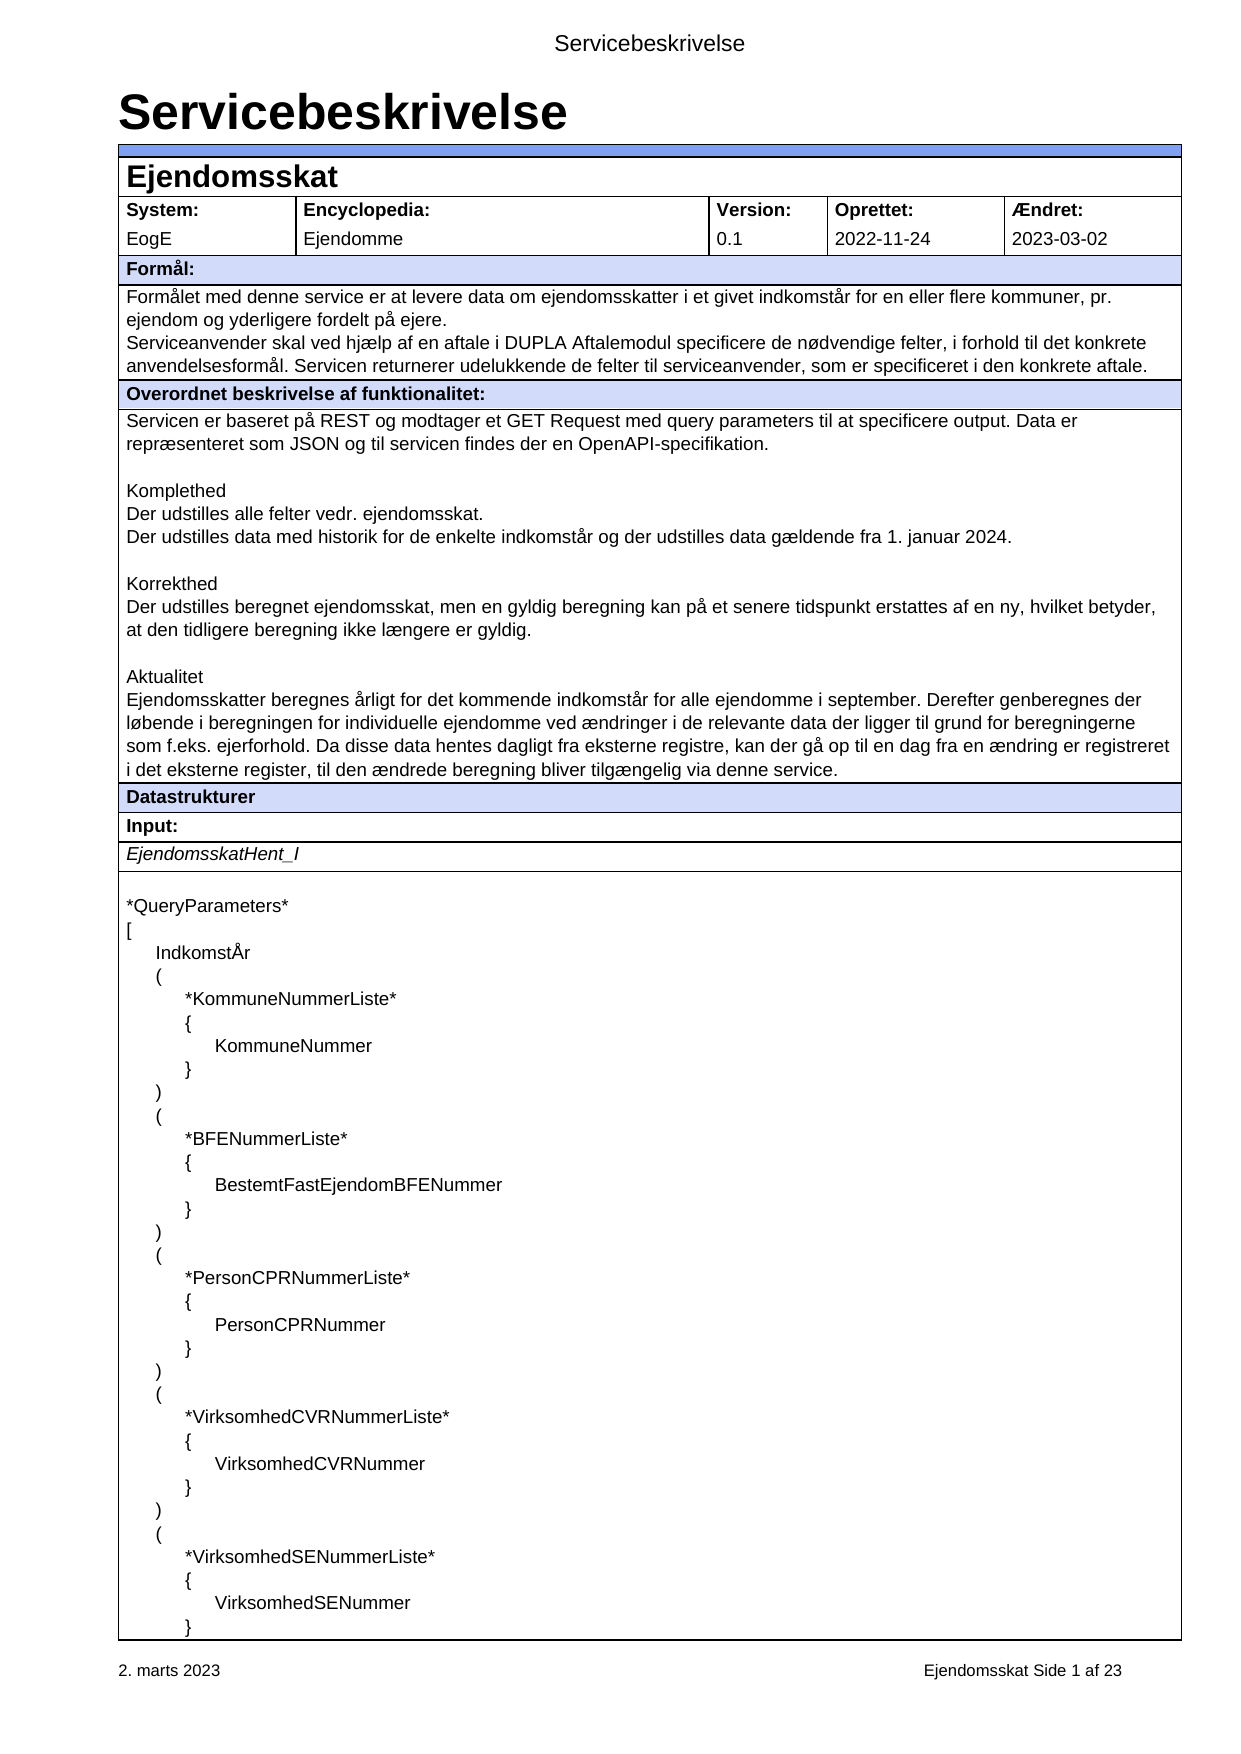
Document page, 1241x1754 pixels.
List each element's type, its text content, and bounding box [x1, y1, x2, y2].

table_cell Servicen er baseret på REST og modtager et GET Request med query parameters til at specificere output. Data er repræsenteret som JSON og til servicen findes der en OpenAPI-specifikation. Komplethed Der udstilles alle felter vedr. ejendomsskat. Der udstilles data med historik for de enkelte indkomstår og der udstilles data gældende fra 1. januar 2024. Korrekthed Der udstilles beregnet ejendomsskat, men en gyldig beregning kan på et senere tidspunkt erstattes af en ny, hvilket betyder, at den tidligere beregning ikke længere er gyldig. Aktualitet Ejendomsskatter beregnes årligt for det kommende indkomstår for alle ejendomme i september. Derefter genberegnes der løbende i beregningen for individuelle ejendomme ved ændringer i de relevante data der ligger til grund for beregningerne som f.eks. ejerforhold. Da disse data hentes dagligt fra eksterne registre, kan der gå op til en dag fra en ændring er registreret i det eksterne register, til den ændrede beregning bliver tilgængelig via denne service. [119, 410, 1181, 782]
table_cell 0.1 [710, 225, 827, 254]
table_cell 2023-03-02 [1005, 225, 1181, 254]
table_cell Formål: [119, 256, 1181, 284]
table_cell Datastrukturer [119, 784, 1181, 812]
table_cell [119, 872, 1181, 1639]
table_cell Oprettet: [828, 197, 1004, 225]
table_cell Encyclopedia: [297, 197, 708, 225]
table_cell Ejendomme [297, 225, 708, 254]
table_cell Input: [119, 813, 1181, 841]
text Servicebeskrivelse [118, 82, 1181, 140]
table_cell 2022-11-24 [828, 225, 1004, 254]
table_cell EjendomsskatHent_I [119, 843, 1181, 871]
table_cell Formålet med denne service er at levere data om ejendomsskatter i et givet indkomstår for en eller flere kommuner, pr. ejendom og yderligere fordelt på ejere. Serviceanvender skal ved hjælp af en aftale i DUPLA Aftalemodul specificere de nødvendige felter, i forhold til det konkrete anvendelsesformål. Servicen returnerer udelukkende de felter til serviceanvender, som er specificeret i den konkrete aftale. [119, 286, 1181, 379]
table_cell Version: [710, 197, 827, 225]
table_cell EogE [119, 225, 295, 254]
table_header [119, 145, 1181, 156]
table_cell System: [119, 197, 295, 225]
table_cell Ændret: [1005, 197, 1181, 225]
table_cell Overordnet beskrivelse af funktionalitet: [119, 381, 1181, 408]
table_cell Ejendomsskat [119, 158, 1181, 196]
